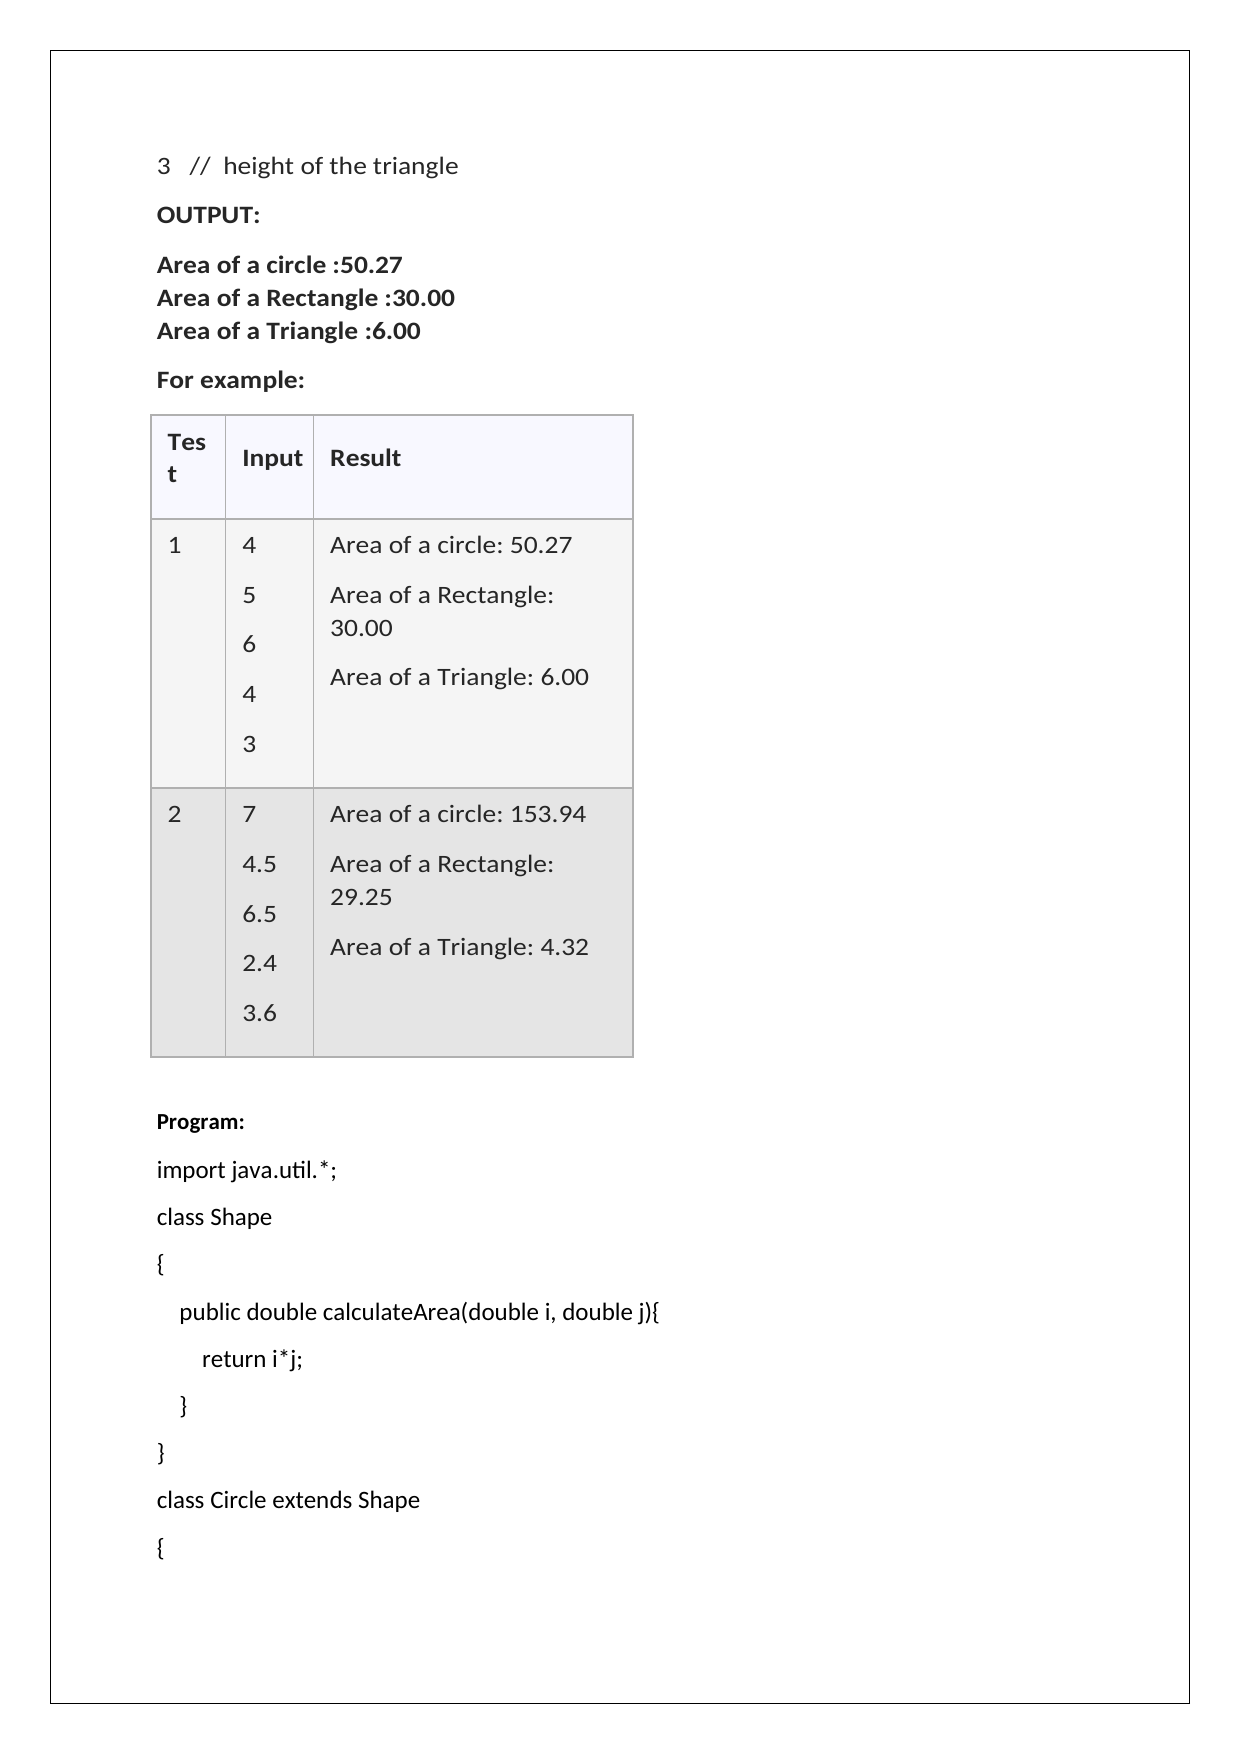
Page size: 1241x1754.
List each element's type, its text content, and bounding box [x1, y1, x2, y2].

table_cell 1 [152, 520, 225, 787]
text { [157, 1532, 1090, 1562]
text public double calculateArea(double i, double j){ [157, 1296, 1090, 1326]
text } [157, 1390, 1090, 1421]
text } [157, 1437, 1090, 1468]
table_cell Area of a circle: 50.27 Area of a Rectangle: 30.00 Area of a Triangle: 6.00 [314, 520, 632, 787]
text import java.util.*; [157, 1154, 1090, 1185]
table_cell Area of a circle: 153.94 Area of a Rectangle: 29.25 Area of a Triangle: 4.32 [314, 789, 632, 1056]
table_cell 4 5 6 4 3 [226, 520, 313, 787]
table_cell 2 [152, 789, 225, 1056]
table_cell 7 4.5 6.5 2.4 3.6 [226, 789, 313, 1056]
text return i*j; [157, 1343, 1090, 1373]
text class Shape [157, 1201, 1090, 1232]
table_header Test [152, 416, 225, 518]
text Area of a circle :50.27 Area of a Rectangle :30.00 Area of a Triangle :6.00 [157, 249, 1090, 346]
text { [157, 1249, 1090, 1279]
text For example: [157, 364, 1090, 395]
text 3 // height of the triangle [157, 150, 1090, 181]
text OUTPUT: [157, 199, 1090, 230]
text Program: [157, 1107, 1090, 1135]
text class Circle extends Shape [157, 1484, 1090, 1515]
table_header Input [226, 416, 313, 518]
table_header Result [314, 416, 632, 518]
